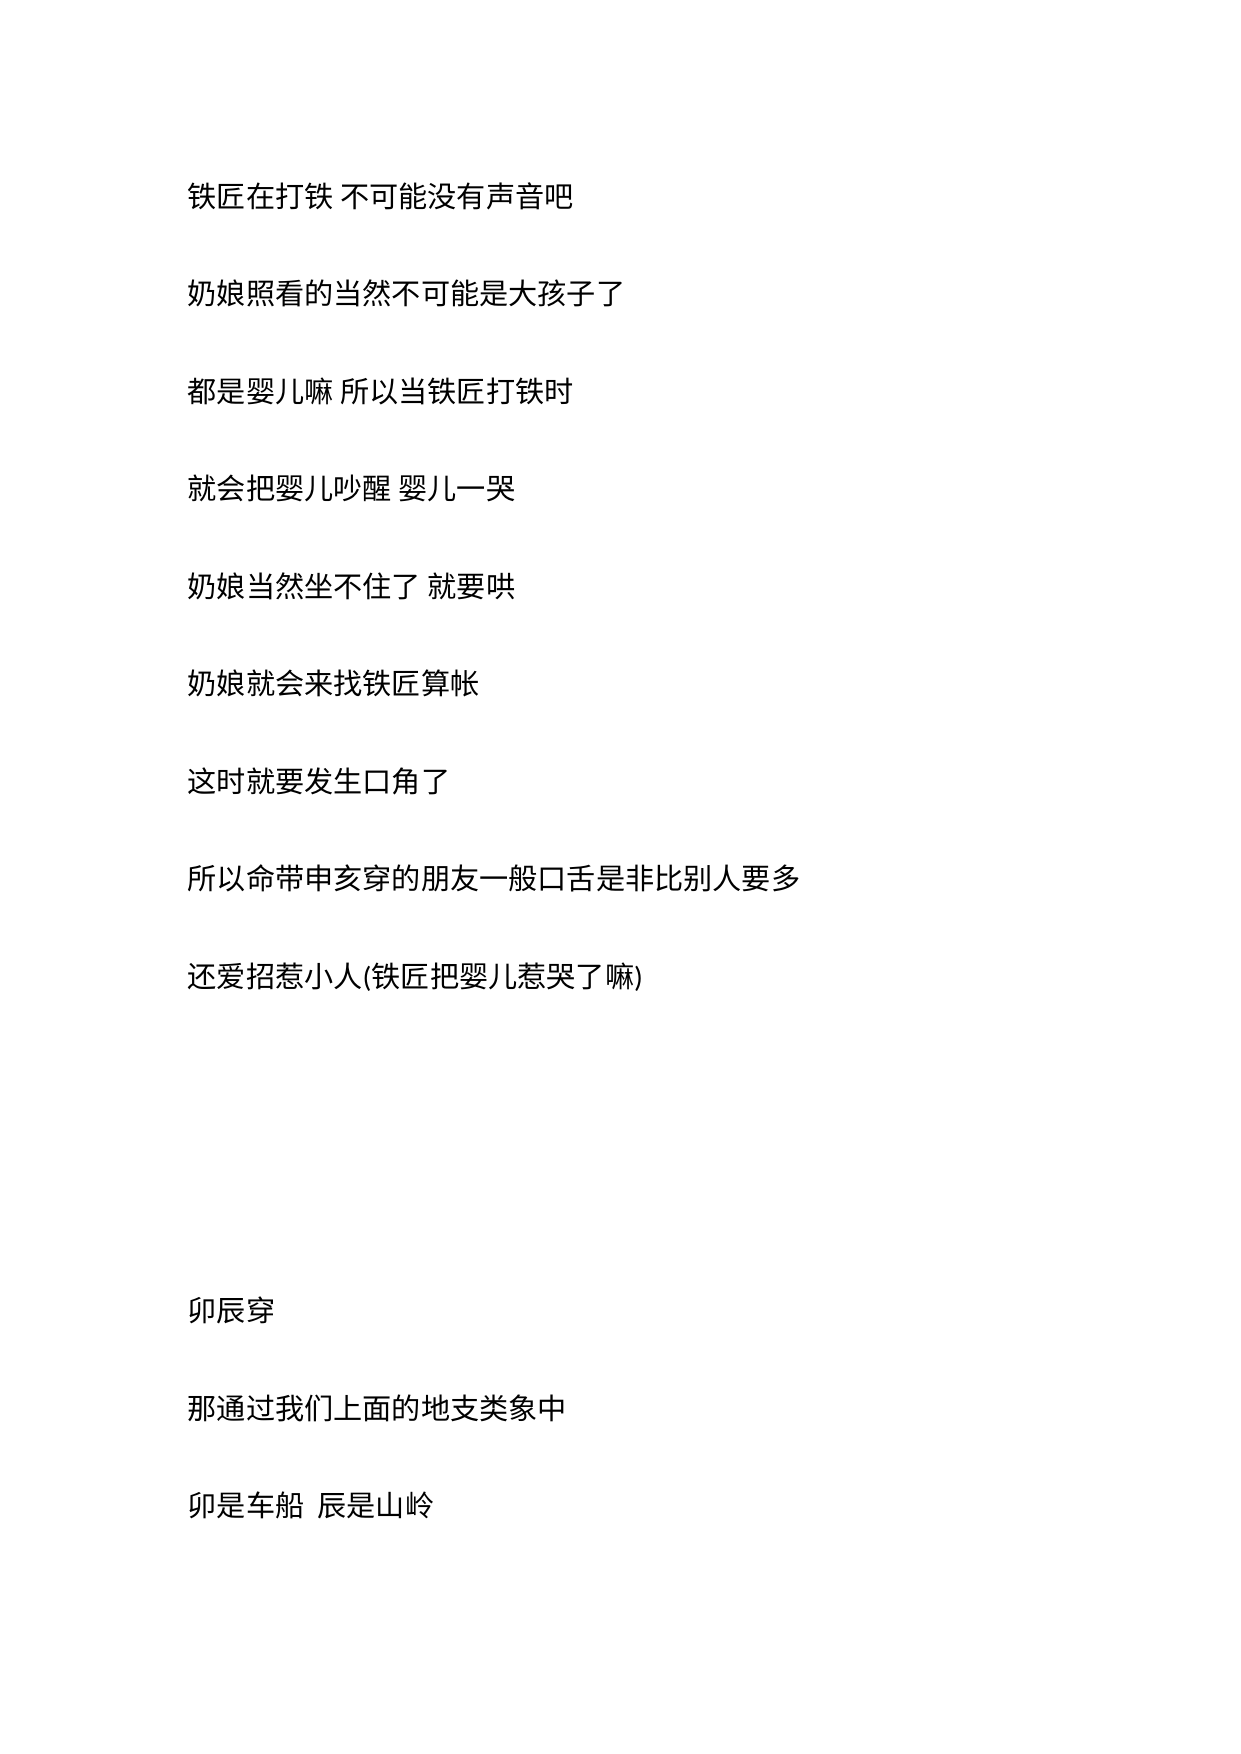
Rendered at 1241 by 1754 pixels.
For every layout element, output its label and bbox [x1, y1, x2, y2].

text [187, 162, 1053, 1007]
text [187, 1277, 1053, 1537]
